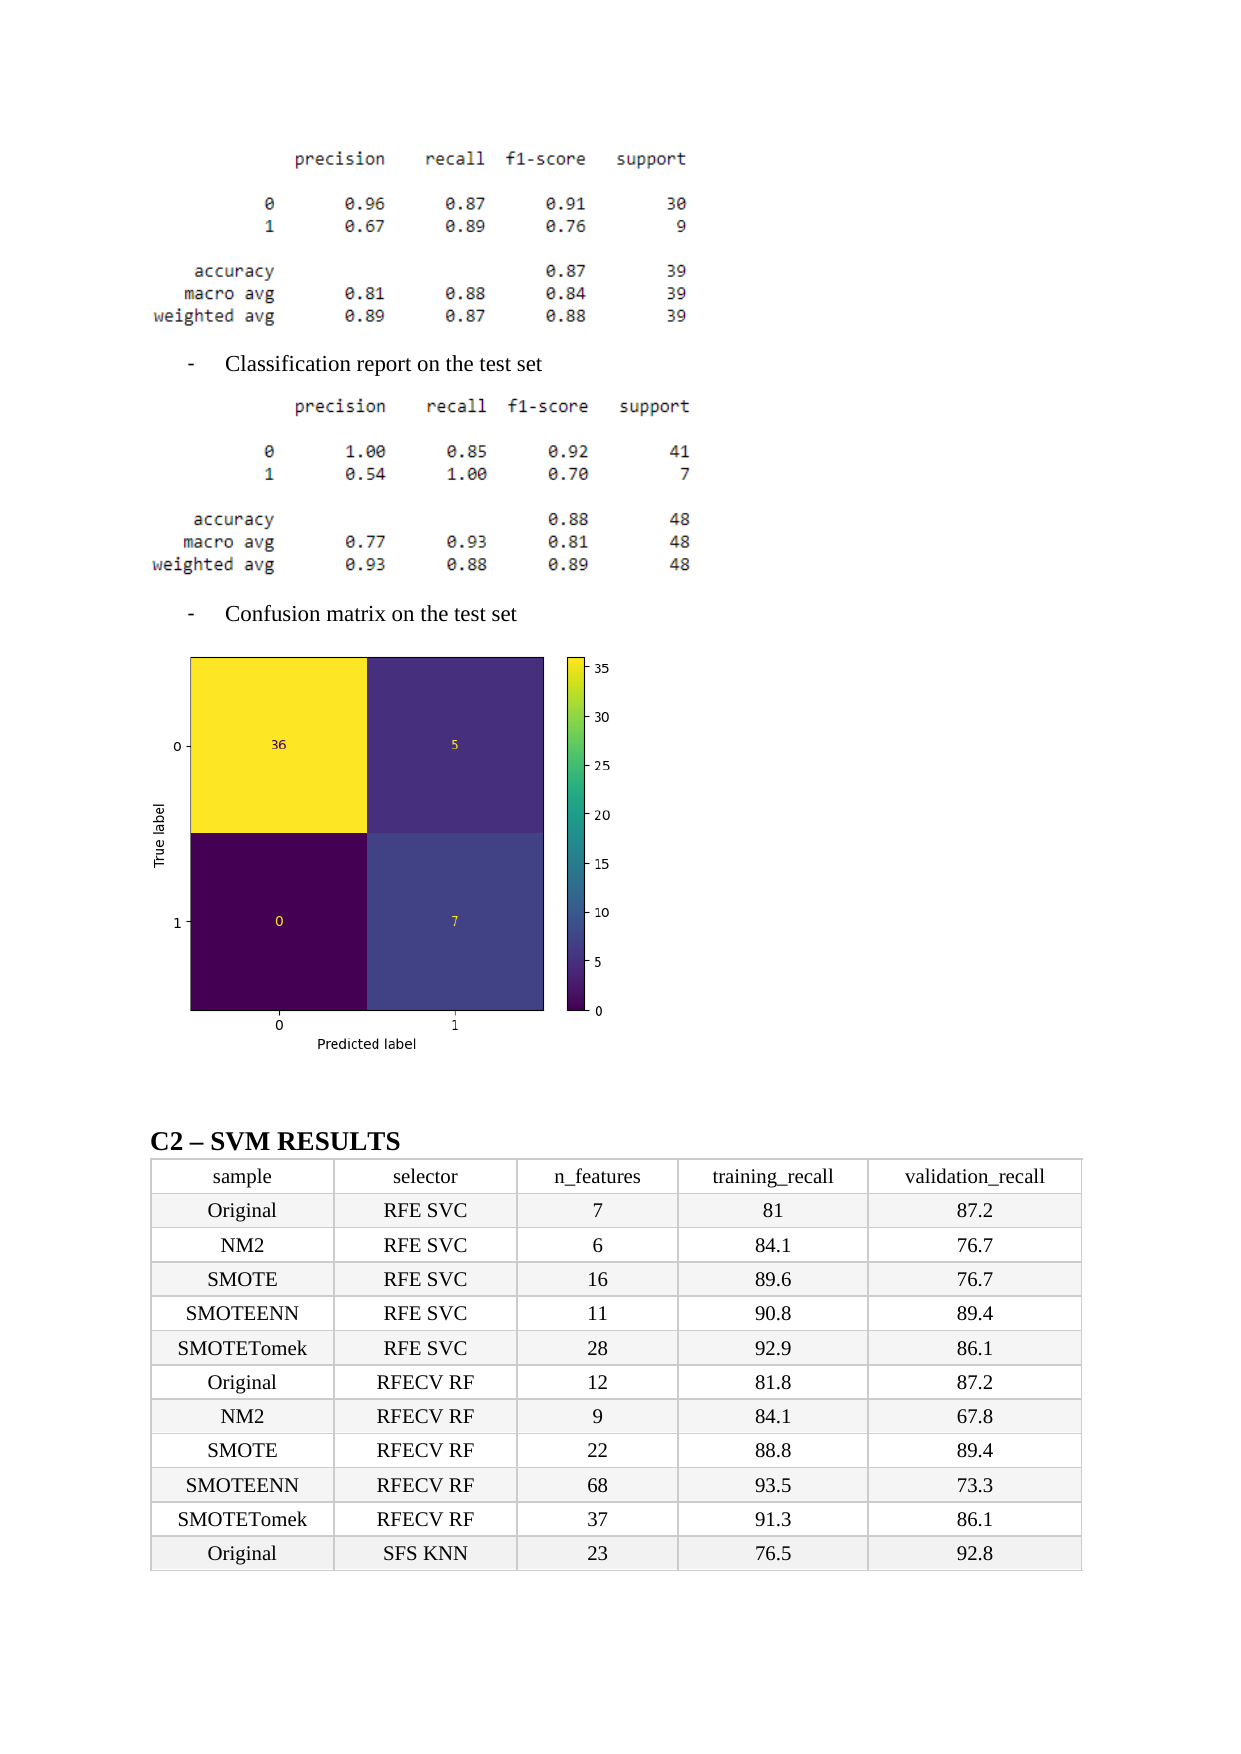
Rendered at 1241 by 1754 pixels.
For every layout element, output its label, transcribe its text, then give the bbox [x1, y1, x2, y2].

table_cell 81 [679, 1194, 867, 1227]
subtitle C2 – SVM RESULTS [150, 1125, 1090, 1156]
table_cell 91.3 [679, 1503, 867, 1535]
table_cell SMOTETomek [152, 1331, 333, 1364]
table_cell RFE SVC [335, 1194, 516, 1227]
picture [150, 396, 702, 581]
table_header validation_recall [869, 1160, 1081, 1193]
table_header n_features [518, 1160, 677, 1193]
table_cell 89.6 [679, 1263, 867, 1295]
table_cell 9 [518, 1400, 677, 1432]
table_cell 76.7 [869, 1228, 1081, 1261]
table_cell 84.1 [679, 1400, 867, 1432]
table_cell RFE SVC [335, 1297, 516, 1330]
table_cell 7 [518, 1194, 677, 1227]
table_cell 37 [518, 1503, 677, 1535]
table_cell 28 [518, 1331, 677, 1364]
table_cell RFECV RF [335, 1468, 516, 1501]
table_cell Original [152, 1194, 333, 1227]
table_cell SMOTE [152, 1263, 333, 1295]
table_cell 92.9 [679, 1331, 867, 1364]
table_header training_recall [679, 1160, 867, 1193]
table_cell RFECV RF [335, 1434, 516, 1467]
table_cell 92.8 [869, 1537, 1081, 1569]
table_cell SMOTE [152, 1434, 333, 1467]
picture [150, 150, 697, 331]
table_cell 23 [518, 1537, 677, 1569]
table_cell 12 [518, 1366, 677, 1398]
table_cell NM2 [152, 1400, 333, 1432]
table_header selector [335, 1160, 516, 1193]
table_cell RFECV RF [335, 1366, 516, 1398]
table_cell SFS KNN [335, 1537, 516, 1569]
table_cell 22 [518, 1434, 677, 1467]
table_cell RFE SVC [335, 1228, 516, 1261]
table_cell 16 [518, 1263, 677, 1295]
table_cell 86.1 [869, 1503, 1081, 1535]
table_cell 76.7 [869, 1263, 1081, 1295]
table_cell 86.1 [869, 1331, 1081, 1364]
table_cell 76.5 [679, 1537, 867, 1569]
table_cell RFE SVC [335, 1263, 516, 1295]
table_cell 11 [518, 1297, 677, 1330]
table_cell RFECV RF [335, 1400, 516, 1432]
table_cell SMOTEENN [152, 1297, 333, 1330]
table_header sample [152, 1160, 333, 1193]
table_cell SMOTETomek [152, 1503, 333, 1535]
table_cell 93.5 [679, 1468, 867, 1501]
table_cell RFE SVC [335, 1331, 516, 1364]
table_cell 81.8 [679, 1366, 867, 1398]
table_cell SMOTEENN [152, 1468, 333, 1501]
table_cell 88.8 [679, 1434, 867, 1467]
table_cell NM2 [152, 1228, 333, 1261]
table_cell 67.8 [869, 1400, 1081, 1432]
table_cell Original [152, 1537, 333, 1569]
table_cell 84.1 [679, 1228, 867, 1261]
table_cell 87.2 [869, 1194, 1081, 1227]
table_cell Original [152, 1366, 333, 1398]
table_cell 73.3 [869, 1468, 1081, 1501]
table_cell 87.2 [869, 1366, 1081, 1398]
table_cell 90.8 [679, 1297, 867, 1330]
list Confusion matrix on the test set [187, 599, 1090, 627]
list Classification report on the test set [187, 349, 1090, 377]
table_cell 68 [518, 1468, 677, 1501]
table_cell 89.4 [869, 1297, 1081, 1330]
picture [150, 646, 619, 1059]
table_cell RFECV RF [335, 1503, 516, 1535]
table_cell 89.4 [869, 1434, 1081, 1467]
table_cell 6 [518, 1228, 677, 1261]
